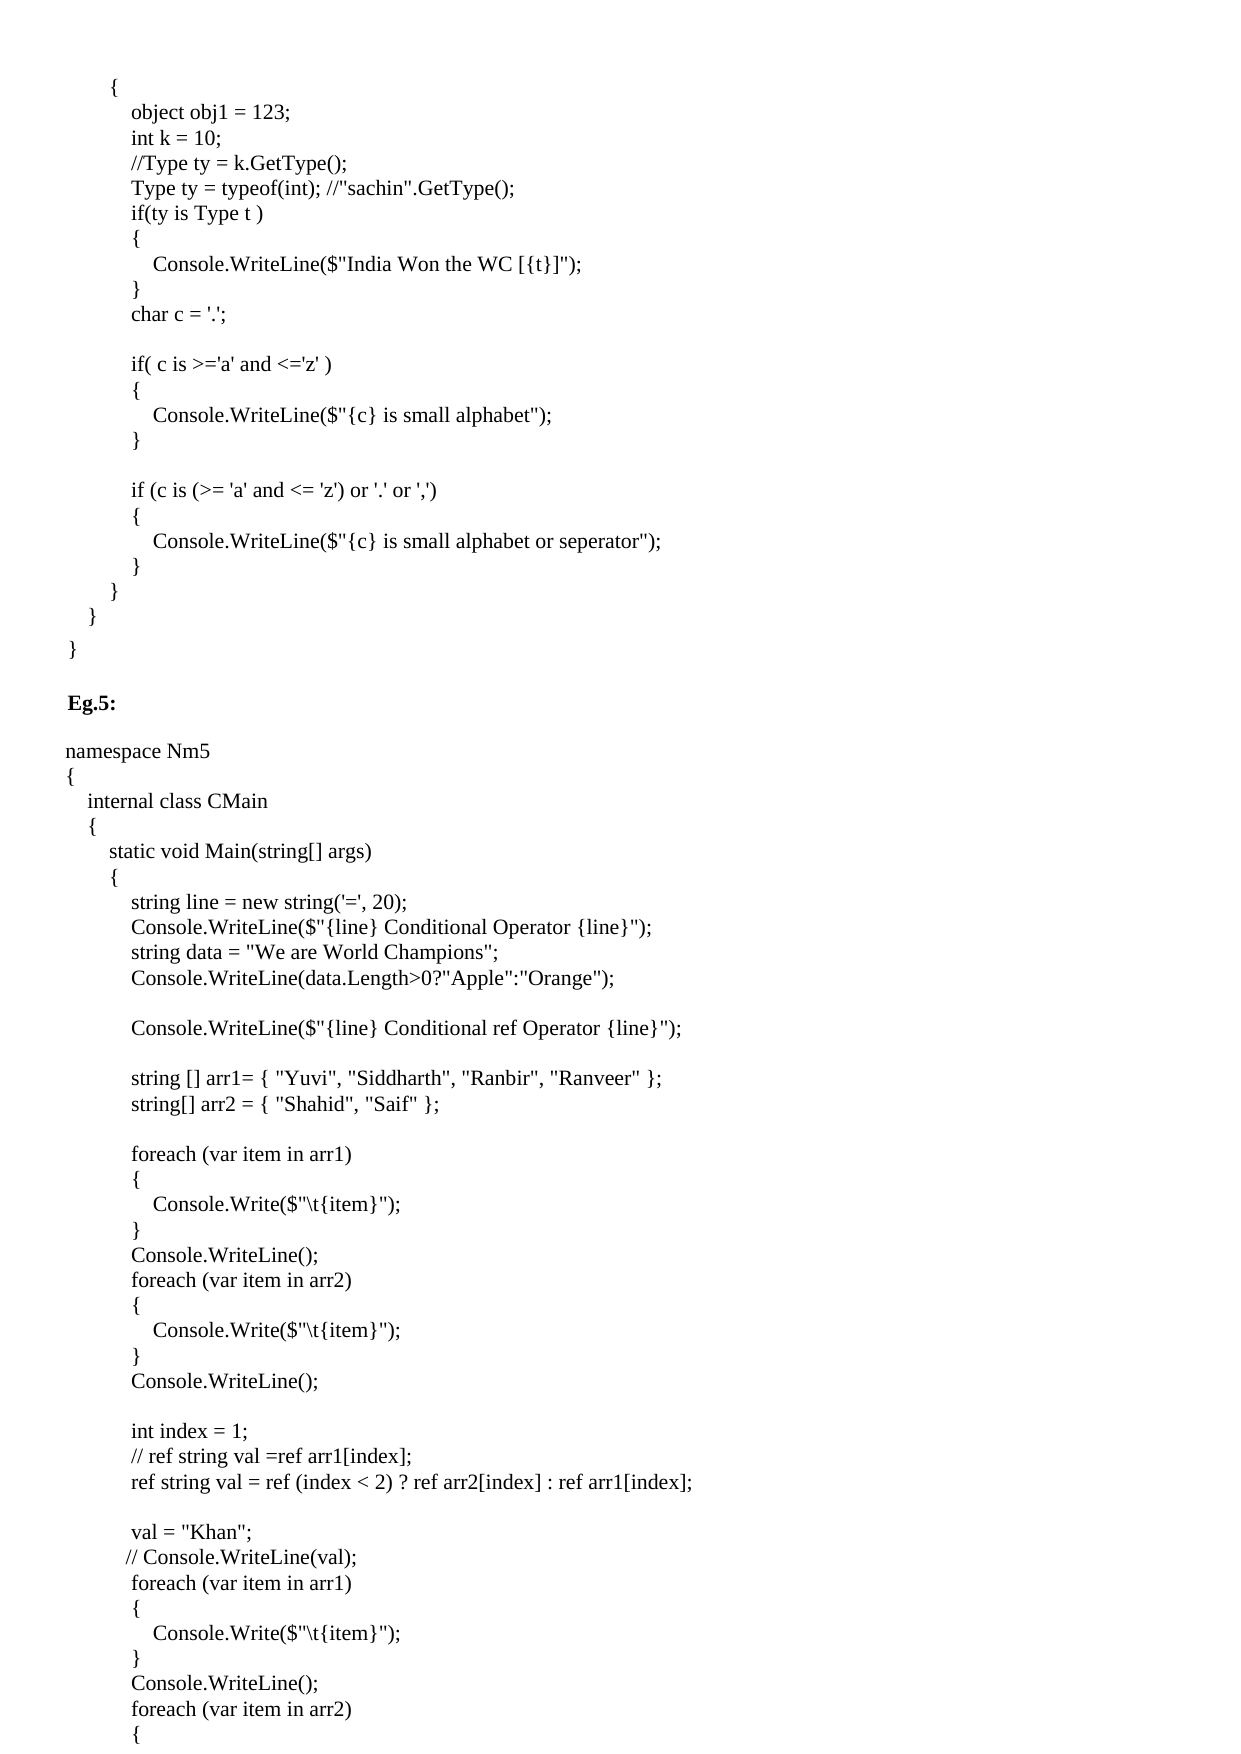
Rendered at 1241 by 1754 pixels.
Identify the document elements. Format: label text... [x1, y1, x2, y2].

text Console.WriteLine(); [65, 1242, 1054, 1267]
text } [66, 636, 1054, 661]
text object obj1 = 123; [65, 99, 1054, 124]
text Console.WriteLine($"{line} Conditional Operator {line}"); [65, 914, 1054, 939]
text { [65, 503, 1054, 528]
text } [65, 603, 1054, 629]
text char c = '.'; [65, 301, 1054, 326]
text { [65, 1292, 1054, 1317]
text foreach (var item in arr1) [65, 1569, 1054, 1595]
text } [65, 427, 1054, 452]
text static void Main(string[] args) [65, 838, 1054, 864]
text { [65, 74, 1054, 99]
text { [65, 225, 1054, 251]
text } [65, 276, 1054, 301]
text foreach (var item in arr2) [65, 1267, 1054, 1292]
text int index = 1; [65, 1418, 1054, 1443]
text } [65, 1217, 1054, 1242]
text foreach (var item in arr2) [65, 1696, 1054, 1721]
text Eg.5: [66, 690, 1054, 716]
text } [65, 1343, 1054, 1368]
text Console.Write($"\t{item}"); [65, 1317, 1054, 1343]
text internal class CMain [65, 788, 1054, 813]
text if( c is >='a' and <='z' ) [65, 351, 1054, 377]
text string data = "We are World Champions"; [65, 939, 1054, 964]
text string[] arr2 = { "Shahid", "Saif" }; [65, 1091, 1054, 1116]
text val = "Khan"; [65, 1519, 1054, 1544]
text Console.WriteLine(); [65, 1368, 1054, 1393]
text Console.WriteLine($"{c} is small alphabet"); [65, 402, 1054, 427]
text } [65, 1645, 1054, 1670]
text { [65, 1595, 1054, 1620]
text string [] arr1= { "Yuvi", "Siddharth", "Ranbir", "Ranveer" }; [65, 1065, 1054, 1091]
text if(ty is Type t ) [65, 200, 1054, 225]
text Console.WriteLine($"India Won the WC [{t}]"); [65, 251, 1054, 276]
text { [65, 763, 1054, 788]
text // ref string val =ref arr1[index]; [65, 1443, 1054, 1469]
text if (c is (>= 'a' and <= 'z') or '.' or ',') [65, 477, 1054, 503]
text //Type ty = k.GetType(); [65, 150, 1054, 175]
text Console.WriteLine($"{line} Conditional ref Operator {line}"); [65, 1015, 1054, 1040]
text int k = 10; [65, 124, 1054, 150]
text Console.WriteLine($"{c} is small alphabet or seperator"); [65, 528, 1054, 553]
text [65, 1620, 1054, 1645]
text string line = new string('=', 20); [65, 889, 1054, 914]
text ref string val = ref (index < 2) ? ref arr2[index] : ref arr1[index]; [65, 1469, 1054, 1494]
text Type ty = typeof(int); //"sachin".GetType(); [65, 175, 1054, 200]
text { [65, 813, 1054, 838]
text } [65, 553, 1054, 578]
text } [65, 578, 1054, 603]
text { [65, 1721, 1054, 1746]
text // Console.WriteLine(val); [65, 1544, 1054, 1569]
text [65, 1670, 1054, 1696]
text foreach (var item in arr1) [65, 1141, 1054, 1166]
text Console.WriteLine(data.Length>0?"Apple":"Orange"); [65, 964, 1054, 990]
text namespace Nm5 [65, 738, 1054, 763]
text { [65, 864, 1054, 889]
text Console.Write($"\t{item}"); [65, 1191, 1054, 1217]
text { [65, 1166, 1054, 1191]
text { [65, 377, 1054, 402]
